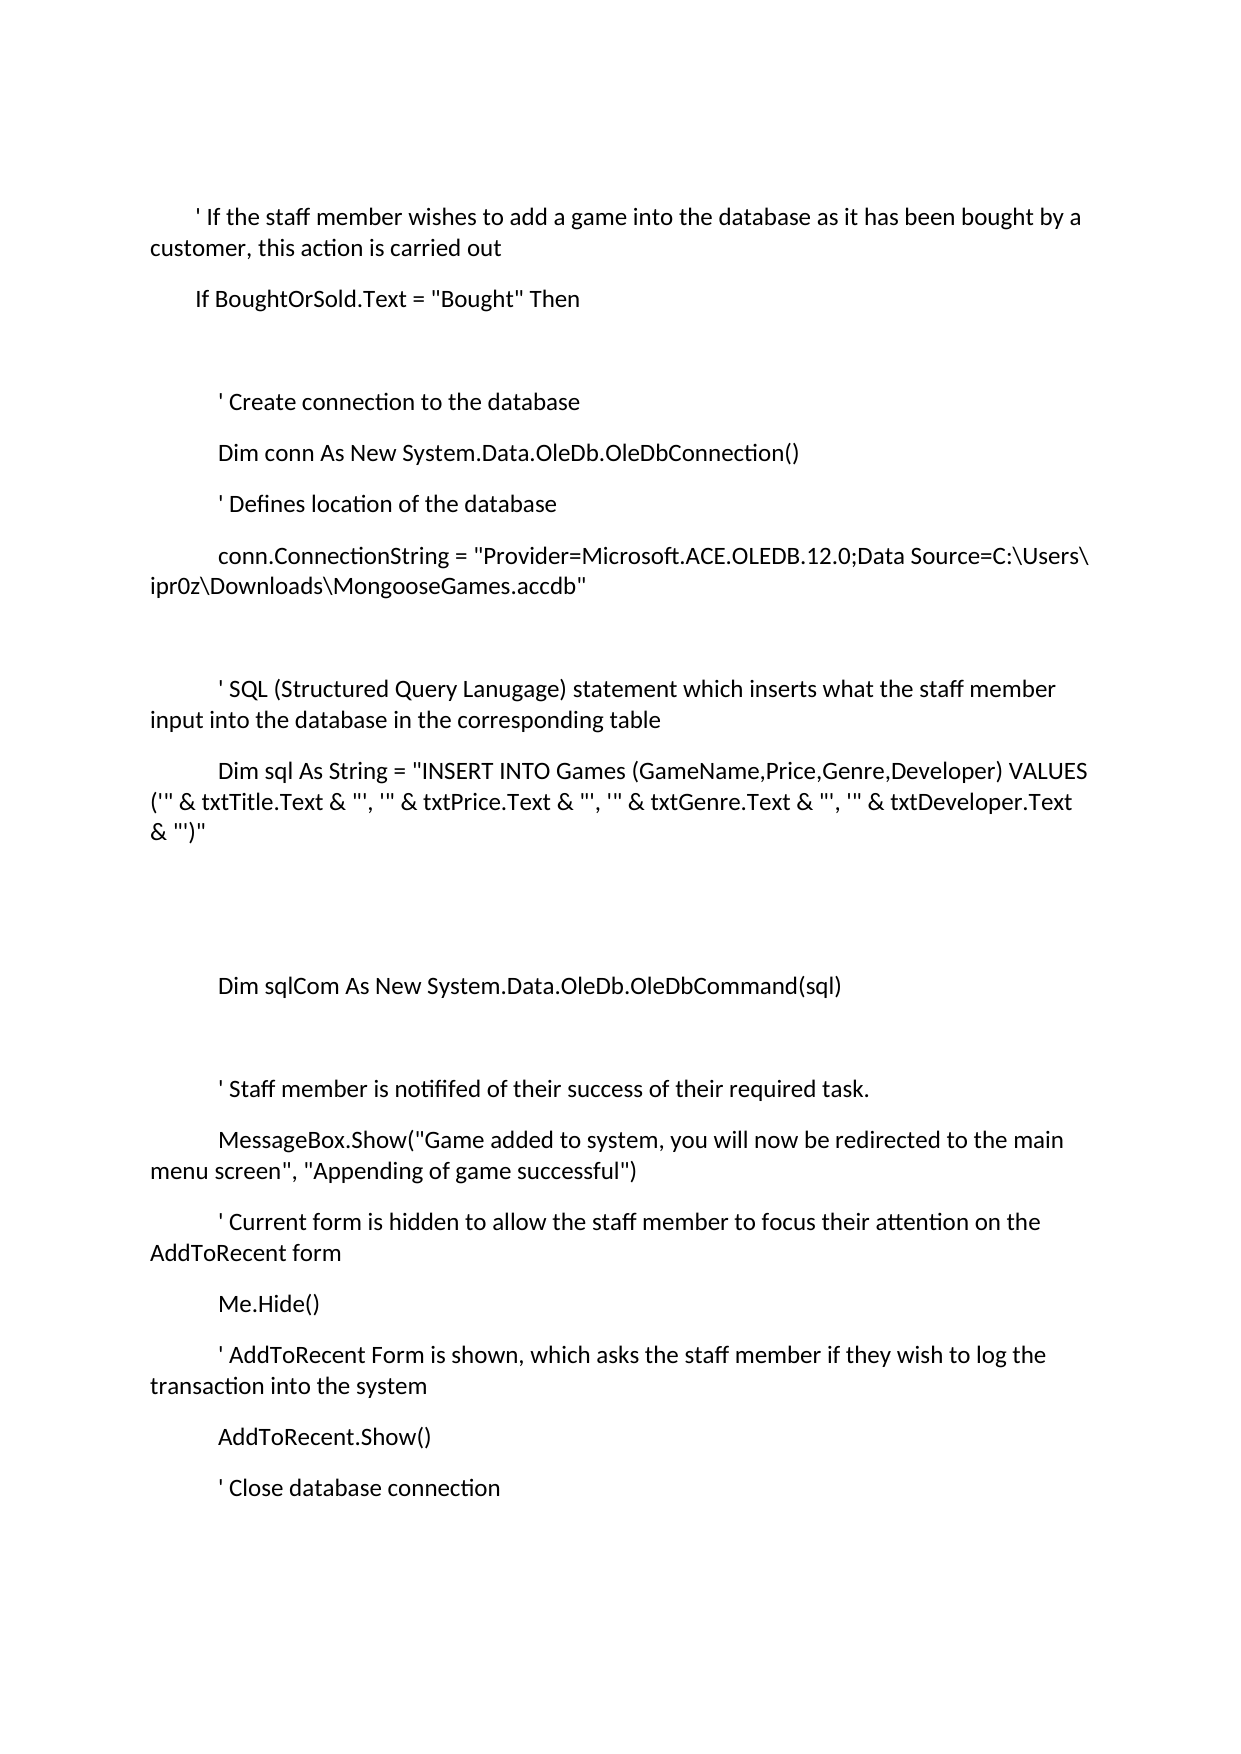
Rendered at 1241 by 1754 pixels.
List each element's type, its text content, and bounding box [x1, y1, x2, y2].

text ' If the staff member wishes to add a game into the database as it has been bought by a customer, this action is carried out [150, 201, 1090, 262]
text MessageBox.Show("Game added to system, you will now be redirected to the main menu screen", "Appending of game successful") [150, 1124, 1090, 1185]
text conn.ConnectionString = "Provider=Microsoft.ACE.OLEDB.12.0;Data Source=C:\Users\ipr0z\Downloads\MongooseGames.accdb" [150, 540, 1090, 601]
text ' Create connection to the database [150, 386, 1090, 416]
text ' Staff member is notififed of their success of their required task. [150, 1073, 1090, 1103]
text AddToRecent.Show() [150, 1421, 1090, 1452]
text ' Current form is hidden to allow the staff member to focus their attention on the AddToRecent form [150, 1206, 1090, 1267]
text Dim sqlCom As New System.Data.OleDb.OleDbCommand(sql) [150, 970, 1090, 1001]
text Dim sql As String = "INSERT INTO Games (GameName,Price,Genre,Developer) VALUES ('" & txtTitle.Text & "', '" & txtPrice.Text & "', '" & txtGenre.Text & "', '" & txtDeveloper.Text & "')" [150, 755, 1090, 847]
text If BoughtOrSold.Text = "Bought" Then [150, 283, 1090, 314]
text Dim conn As New System.Data.OleDb.OleDbConnection() [150, 437, 1090, 468]
text ' Defines location of the database [150, 489, 1090, 519]
text ' SQL (Structured Query Lanugage) statement which inserts what the staff member input into the database in the corresponding table [150, 673, 1090, 734]
text Me.Hide() [150, 1288, 1090, 1318]
text ' Close database connection [150, 1473, 1090, 1503]
text ' AddToRecent Form is shown, which asks the staff member if they wish to log the transaction into the system [150, 1339, 1090, 1400]
